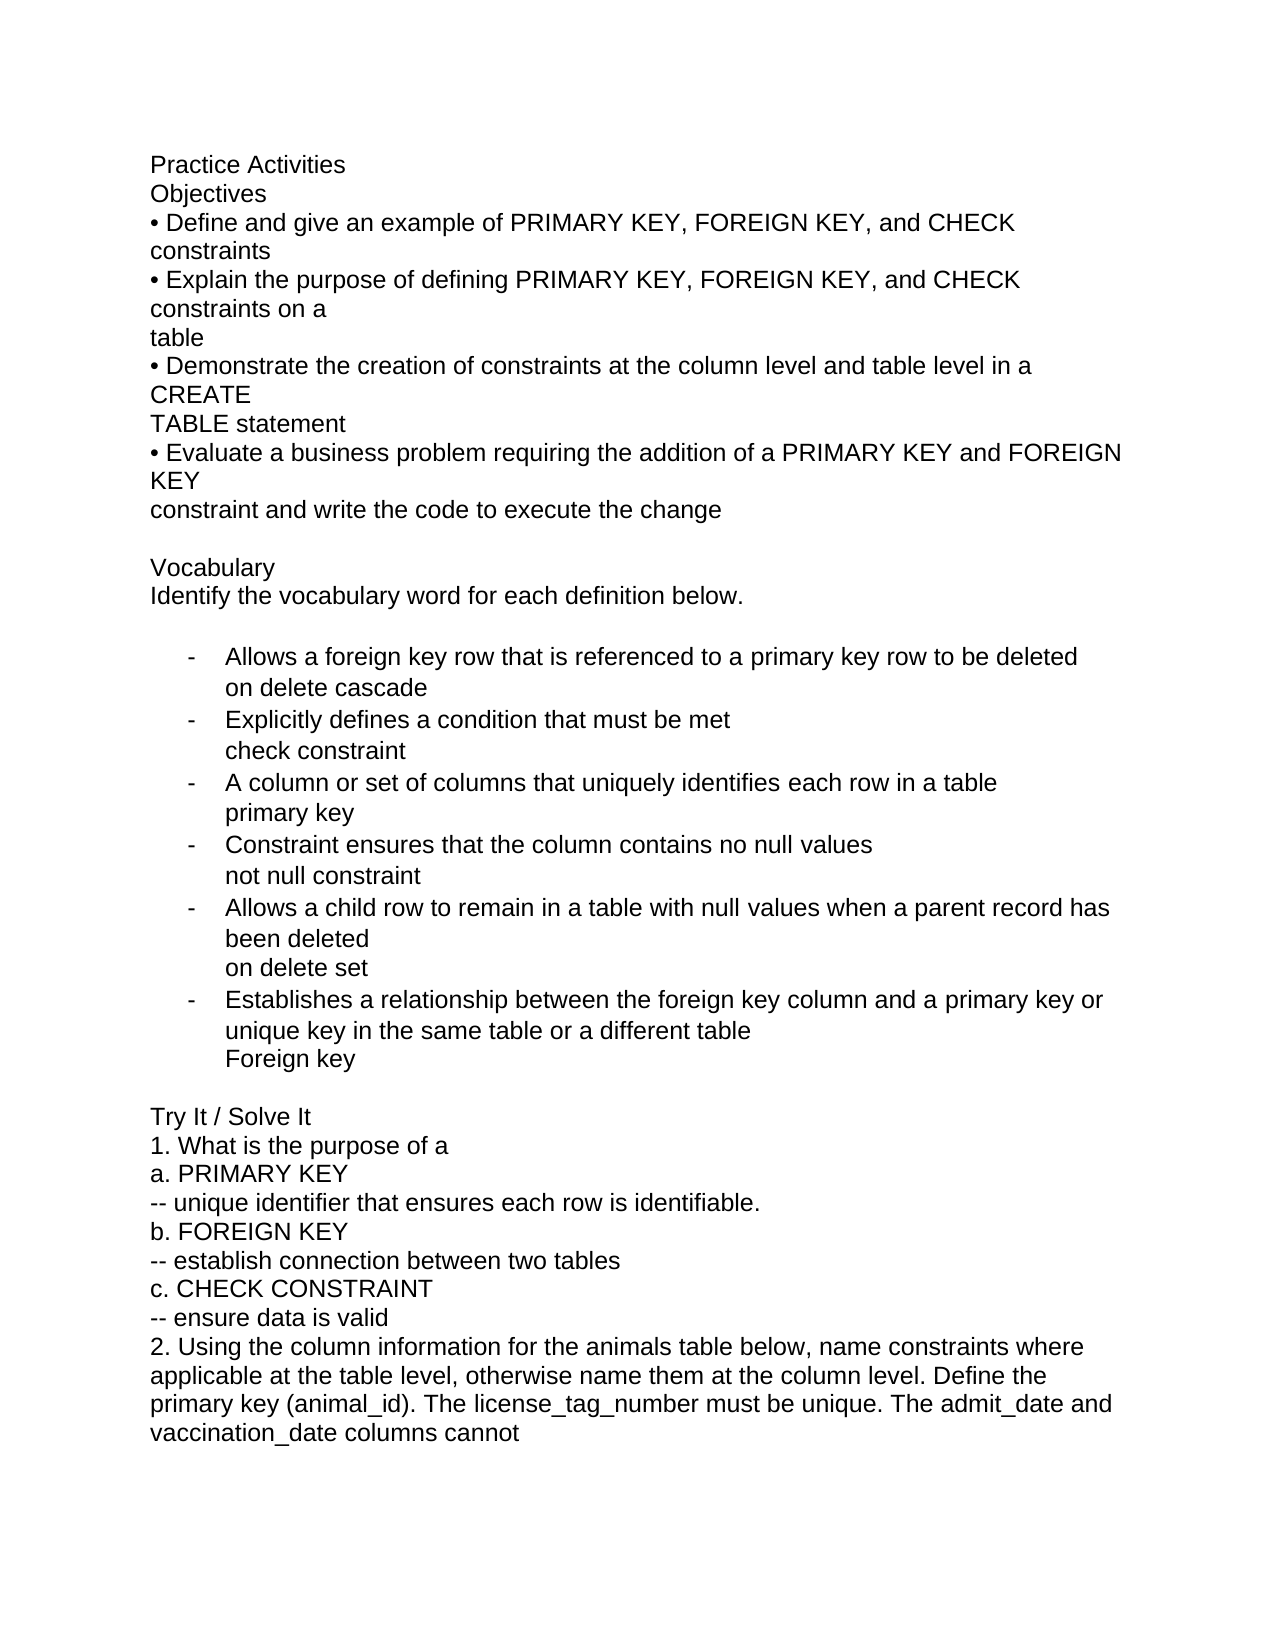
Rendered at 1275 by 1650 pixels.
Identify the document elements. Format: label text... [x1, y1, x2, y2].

text -- unique identifier that ensures each row is identifiable. b. FOREIGN KEY [150, 1188, 1125, 1246]
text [150, 1332, 1125, 1447]
text Foreign key [225, 1044, 1125, 1073]
list A column or set of columns that uniquely identifies each row in a table primary key [187, 764, 1125, 827]
list Allows a child row to remain in a table with null values when a parent record has been deleted on delete set [187, 890, 1125, 982]
text Try It / Solve It 1. What is the purpose of a a. PRIMARY KEY [150, 1102, 1125, 1188]
text Vocabulary Identify the vocabulary word for each definition below. [150, 552, 1125, 639]
text -- establish connection between two tables c. CHECK CONSTRAINT [150, 1246, 1125, 1303]
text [150, 150, 1125, 552]
text -- ensure data is valid [150, 1303, 1125, 1332]
list Explicitly defines a condition that must be met check constraint [187, 702, 1125, 764]
list Constraint ensures that the column contains no null values not null constraint [187, 827, 1125, 890]
list Establishes a relationship between the foreign key column and a primary key or unique key in the same table or a different table [187, 982, 1125, 1044]
list Allows a foreign key row that is referenced to a primary key row to be deleted on delete cascade [187, 639, 1125, 702]
